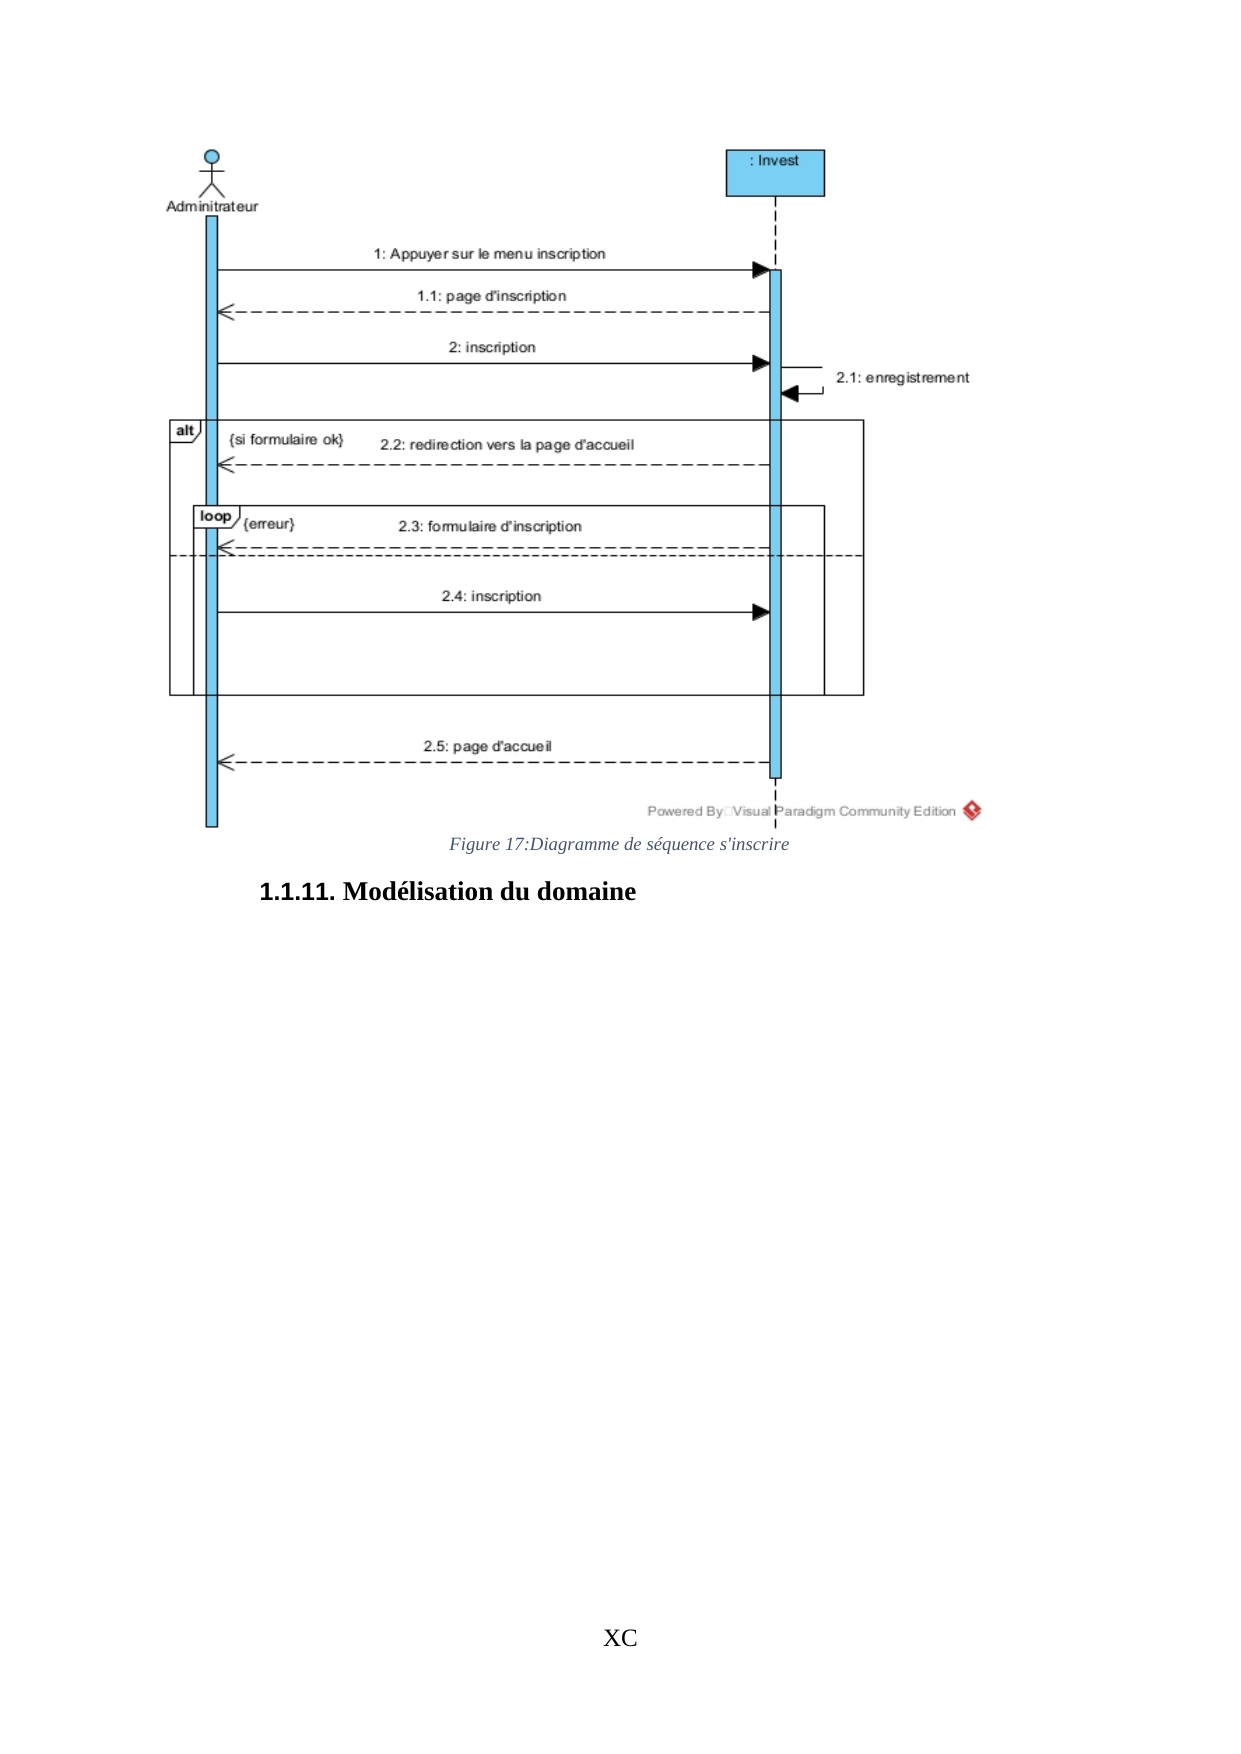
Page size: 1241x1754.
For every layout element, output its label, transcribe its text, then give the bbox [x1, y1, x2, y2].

picture [147, 147, 989, 833]
text Figure 17:Diagramme de séquence s'inscrire [148, 833, 1092, 854]
text Modélisation du domaine [221, 875, 1092, 906]
